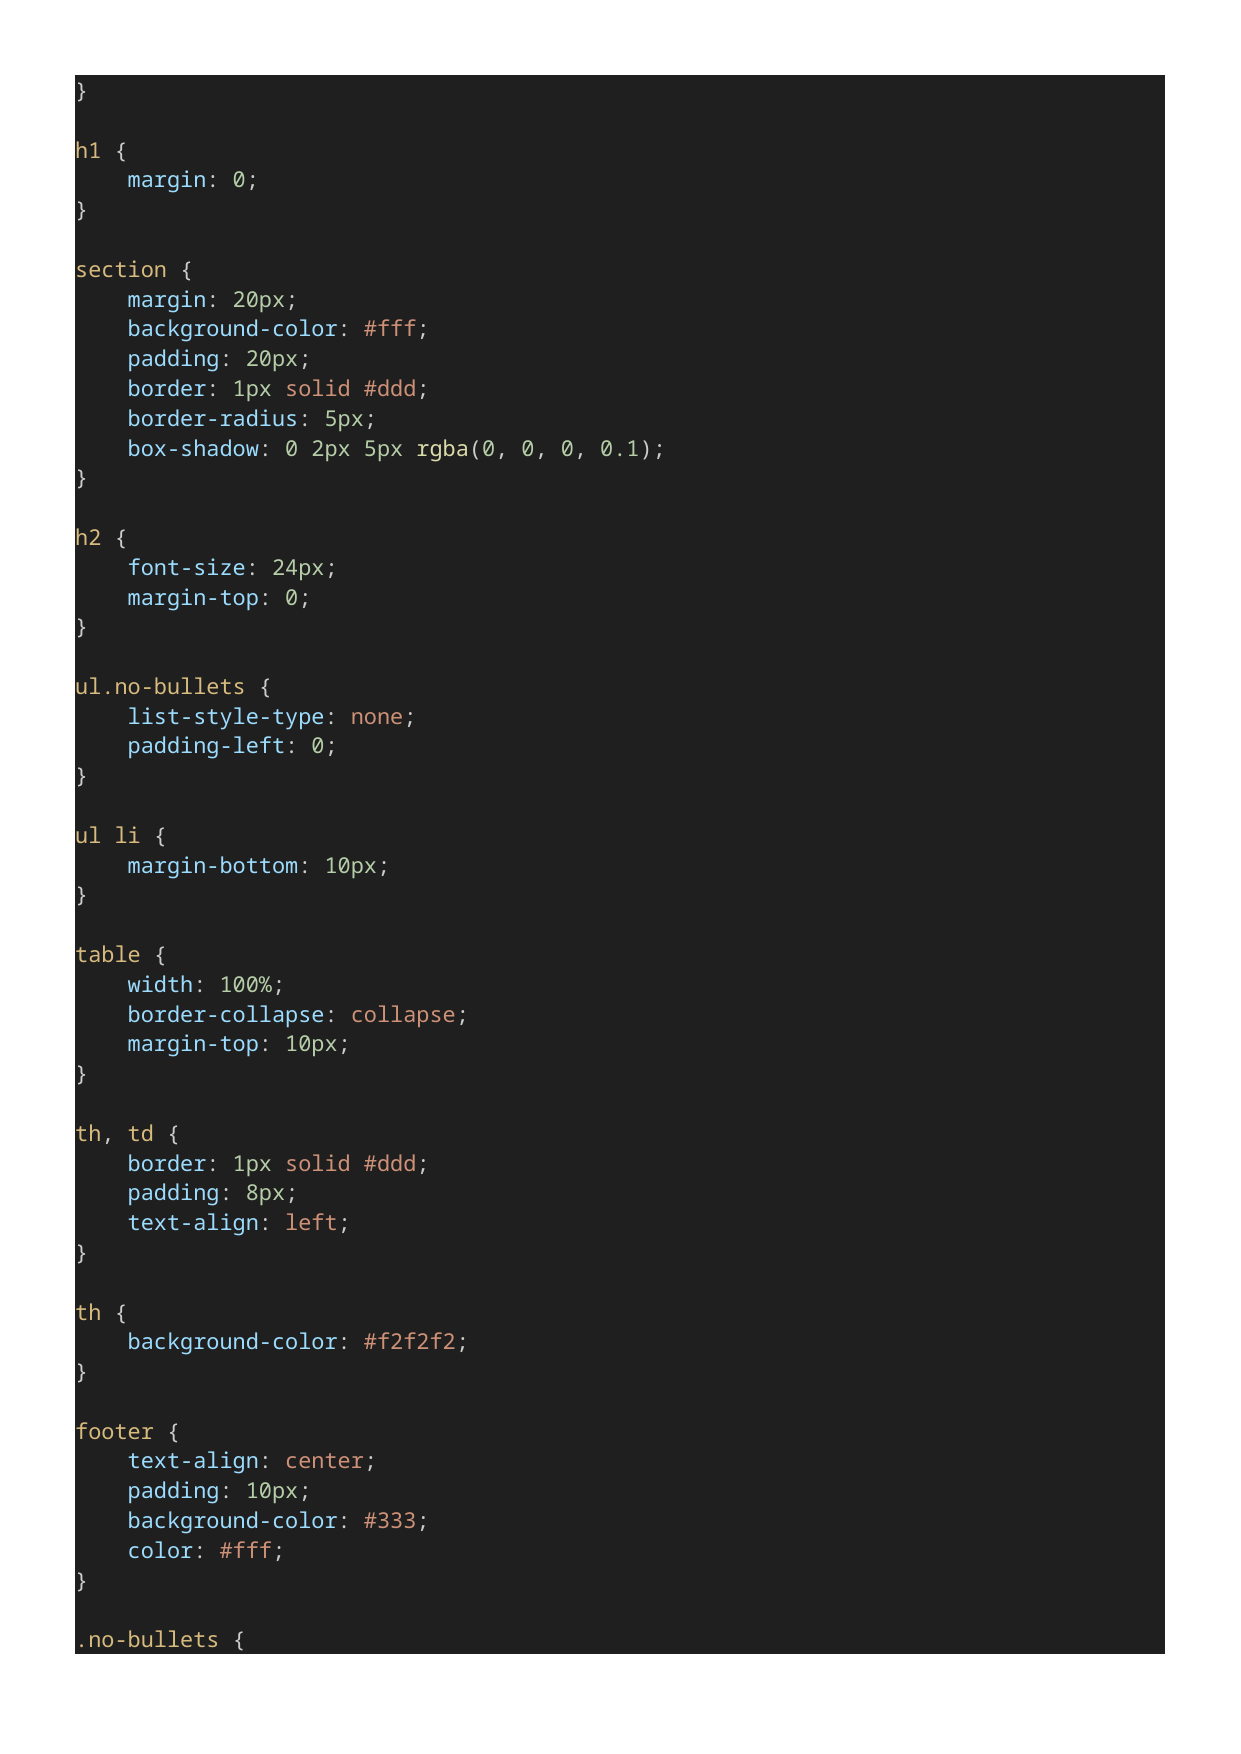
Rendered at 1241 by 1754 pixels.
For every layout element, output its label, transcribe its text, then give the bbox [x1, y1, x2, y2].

text } [75, 1564, 1165, 1594]
text text-align: left; [75, 1207, 1165, 1237]
text section { [75, 254, 1165, 283]
text ul.no-bullets { [75, 671, 1165, 701]
text h2 { [75, 522, 1165, 552]
text margin-bottom: 10px; [75, 849, 1165, 879]
text border: 1px solid #ddd; [75, 373, 1165, 403]
text width: 100%; [75, 969, 1165, 998]
text } [75, 611, 1165, 641]
text font-size: 24px; [75, 552, 1165, 581]
text } [75, 760, 1165, 790]
text padding: 20px; [75, 343, 1165, 373]
text footer { [75, 1416, 1165, 1445]
text border-collapse: collapse; [75, 998, 1165, 1028]
text } [75, 1237, 1165, 1267]
text border-radius: 5px; [75, 403, 1165, 432]
text padding: 8px; [75, 1177, 1165, 1207]
text padding-left: 0; [75, 730, 1165, 760]
text border: 1px solid #ddd; [75, 1147, 1165, 1177]
text } [75, 194, 1165, 224]
text } [75, 462, 1165, 492]
text } [75, 75, 1165, 105]
text } [75, 1058, 1165, 1088]
text th, td { [75, 1118, 1165, 1147]
text box-shadow: 0 2px 5px rgba(0, 0, 0, 0.1); [75, 432, 1165, 462]
text margin: 20px; [75, 283, 1165, 313]
text background-color: #333; [75, 1505, 1165, 1535]
text background-color: #fff; [75, 313, 1165, 343]
text background-color: #f2f2f2; [75, 1326, 1165, 1356]
text } [75, 1356, 1165, 1386]
text text-align: center; [75, 1445, 1165, 1475]
text th { [75, 1296, 1165, 1326]
text color: #fff; [75, 1535, 1165, 1564]
text .no-bullets { [75, 1624, 1165, 1654]
text margin-top: 10px; [75, 1028, 1165, 1058]
text } [75, 879, 1165, 909]
text ul li { [75, 820, 1165, 849]
text margin-top: 0; [75, 581, 1165, 611]
text h1 { [75, 134, 1165, 164]
text list-style-type: none; [75, 701, 1165, 730]
text table { [75, 939, 1165, 969]
text padding: 10px; [75, 1475, 1165, 1505]
text margin: 0; [75, 164, 1165, 194]
